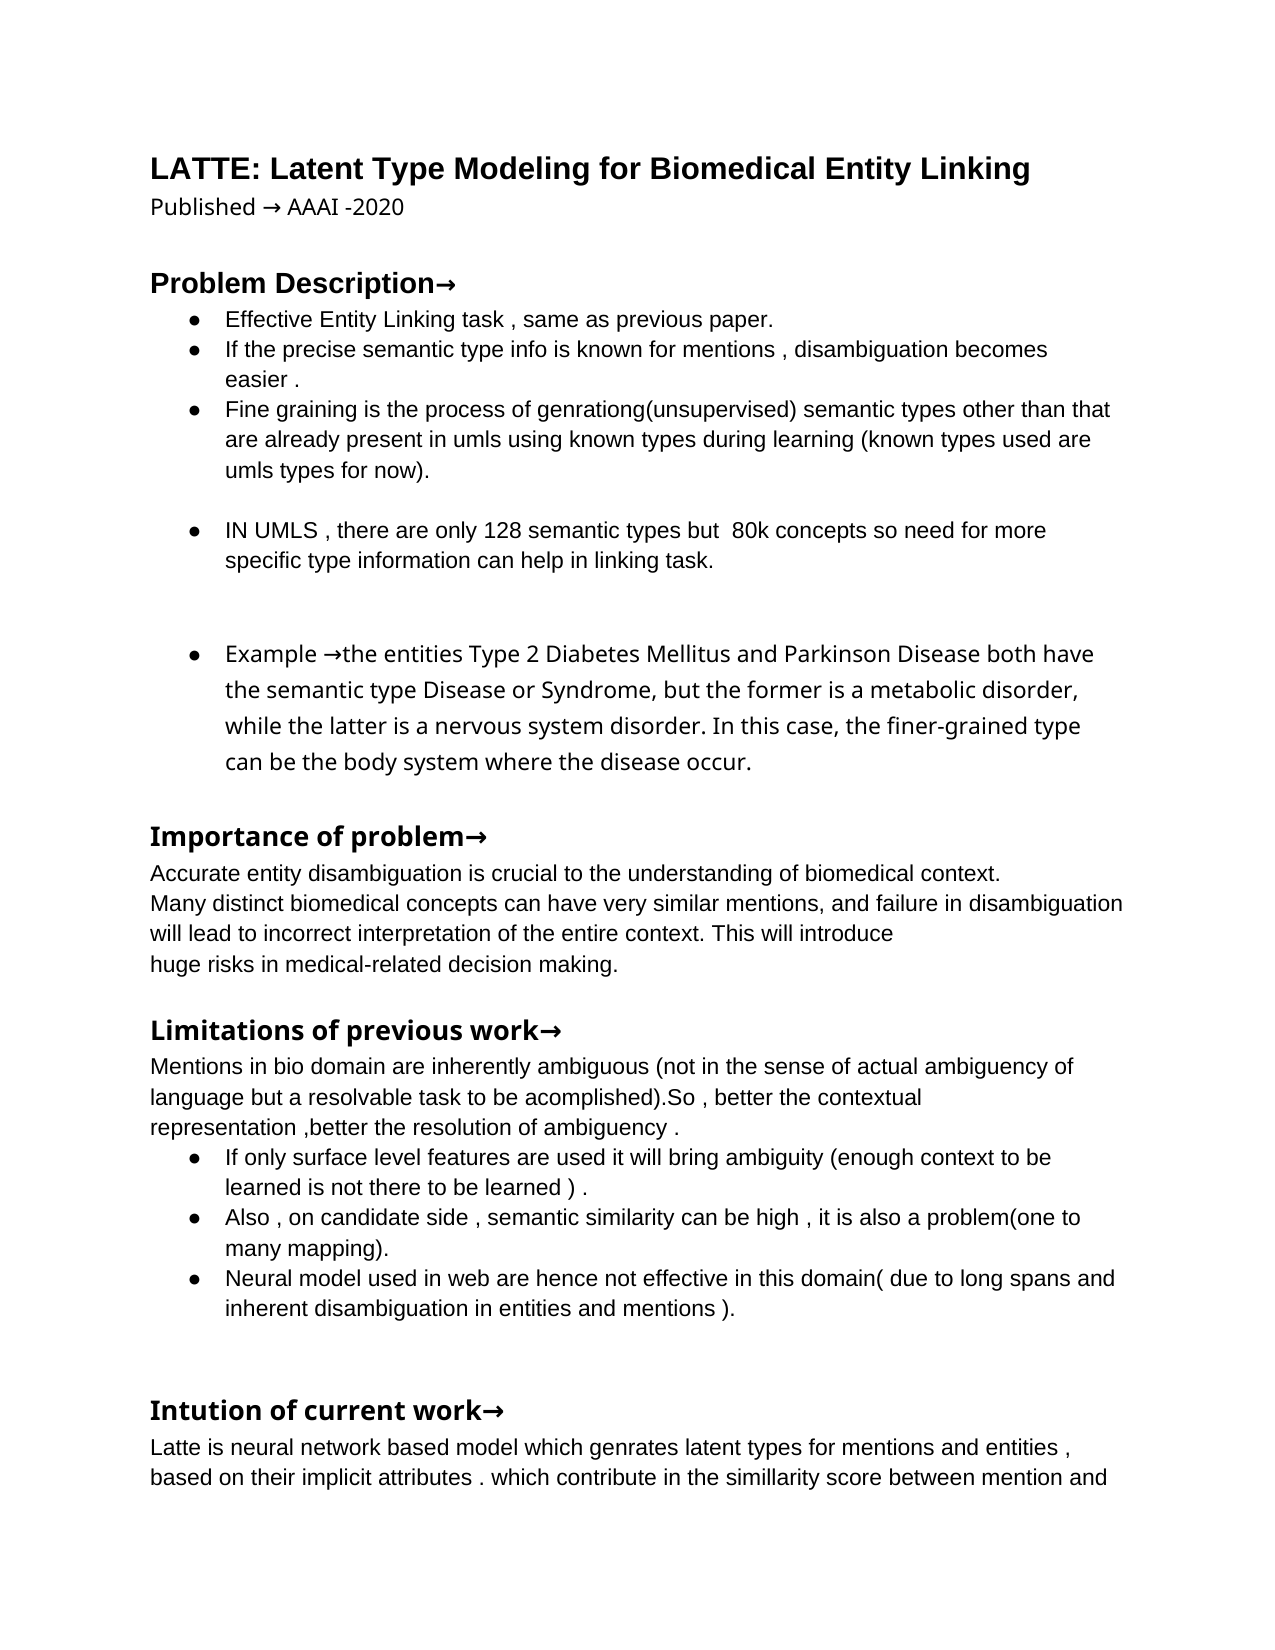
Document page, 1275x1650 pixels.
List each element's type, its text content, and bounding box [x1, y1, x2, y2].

text Limitations of previous work→ [150, 1011, 1125, 1048]
list IN UMLS , there are only 128 semantic types but 80k concepts so need for more specific type information can help in linking task. [187, 517, 1125, 573]
list Effective Entity Linking task , same as previous paper. [187, 306, 1125, 332]
text Accurate entity disambiguation is crucial to the understanding of biomedical context. [150, 860, 1125, 886]
list Neural model used in web are hence not effective in this domain( due to long spans and inherent disambiguation in entities and mentions ). [187, 1265, 1125, 1321]
list If the precise semantic type info is known for mentions , disambiguation becomes easier . [187, 336, 1125, 392]
text Mentions in bio domain are inherently ambiguous (not in the sense of actual ambiguency of language but a resolvable task to be acomplished).So , better the contextual representation ,better the resolution of ambiguency . [150, 1053, 1125, 1140]
text huge risks in medical-related decision making. [150, 951, 1125, 977]
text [150, 1434, 1125, 1490]
text Importance of problem→ [150, 817, 1125, 854]
list Example →the entities Type 2 Diabetes Mellitus and Parkinson Disease both have the semantic type Disease or Syndrome, but the former is a metabolic disorder, while the latter is a nervous system disorder. In this case, the finer-grained type can be the body system where the disease occur. [187, 638, 1125, 777]
text Problem Description→ [150, 266, 1125, 300]
text Many distinct biomedical concepts can have very similar mentions, and failure in disambiguation will lead to incorrect interpretation of the entire context. This will introduce [150, 890, 1125, 947]
list If only surface level features are used it will bring ambiguity (enough context to be learned is not there to be learned ) . [187, 1144, 1125, 1201]
list Also , on candidate side , semantic similarity can be high , it is also a problem(one to many mapping). [187, 1204, 1125, 1261]
text Intution of current work→ [150, 1391, 1125, 1428]
list Fine graining is the process of genrationg(unsupervised) semantic types other than that are already present in umls using known types during learning (known types used are umls types for now). [187, 396, 1125, 483]
text LATTE: Latent Type Modeling for Biomedical Entity Linking [150, 150, 1125, 186]
text Published → AAAI -2020 [150, 191, 1125, 222]
